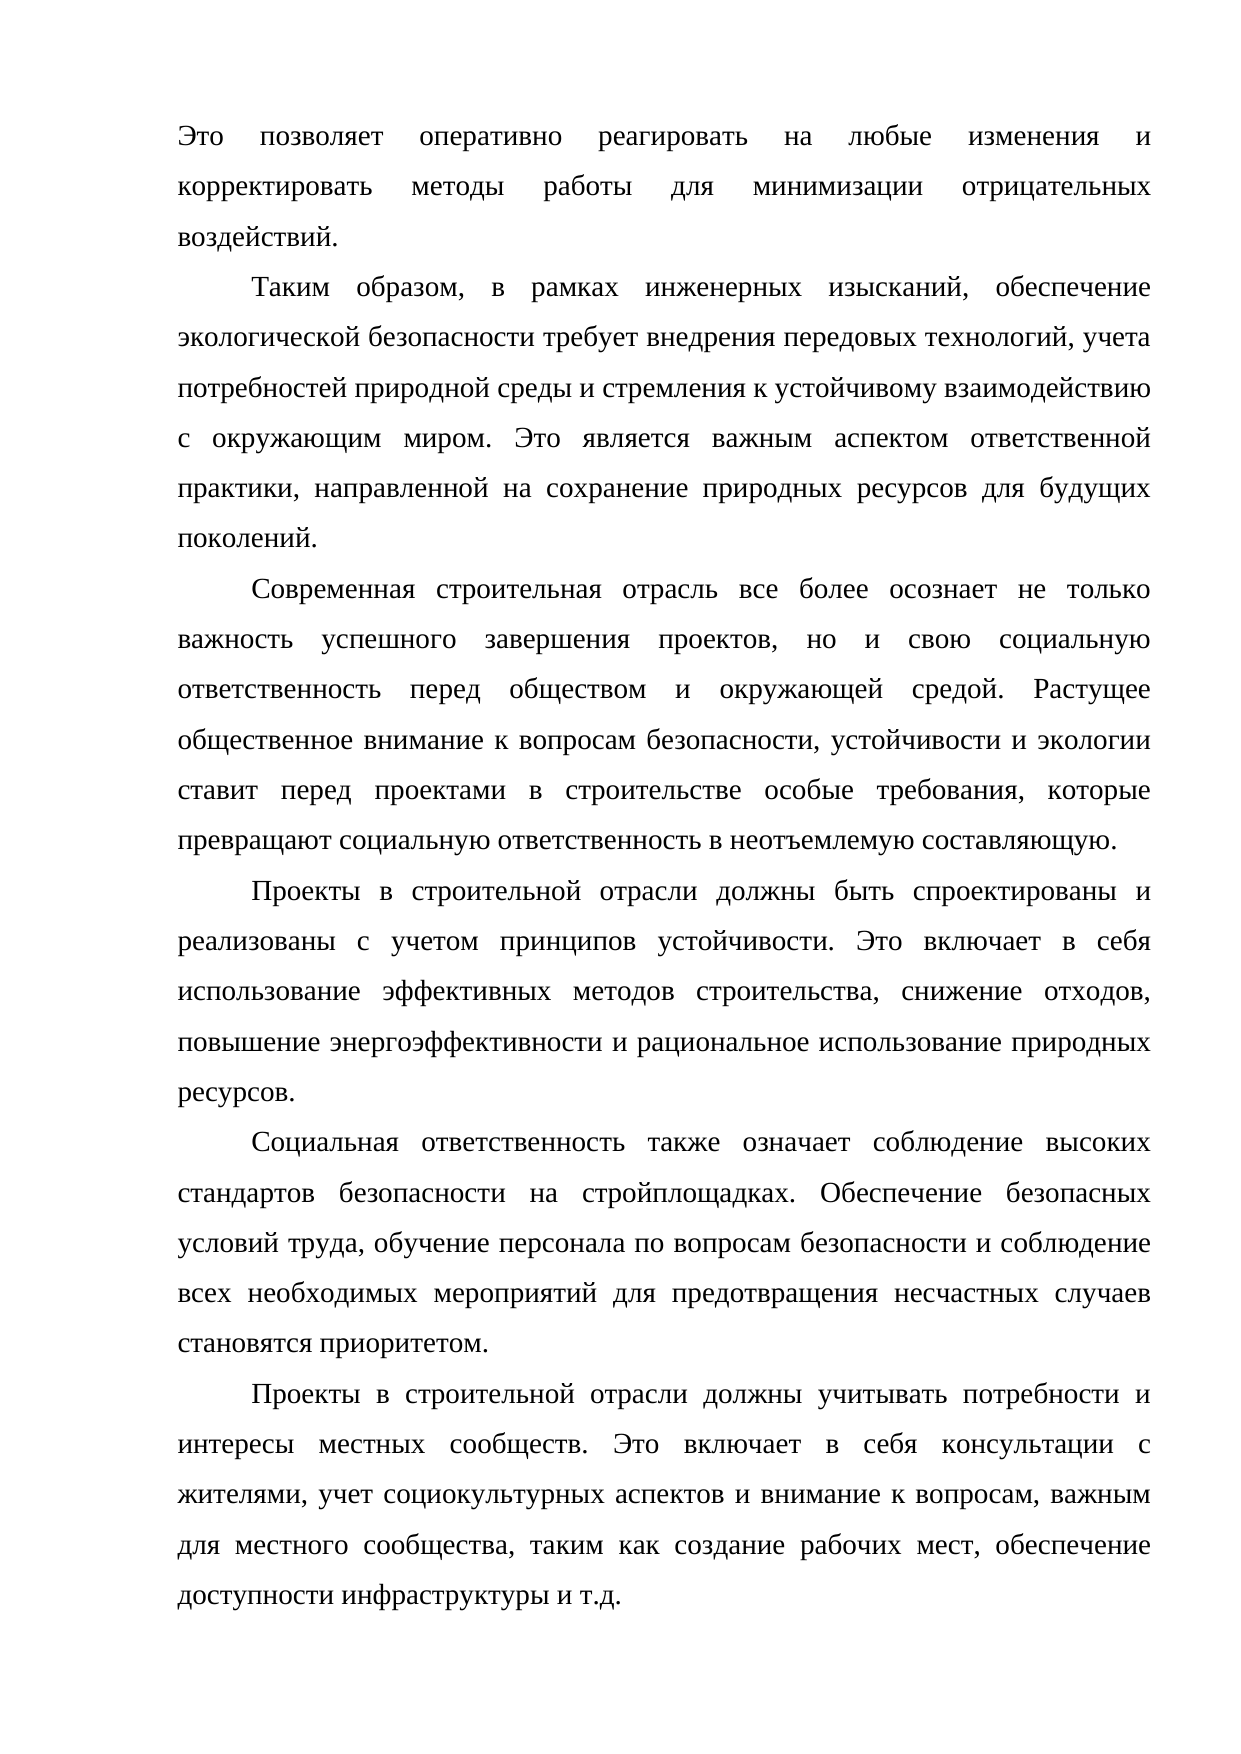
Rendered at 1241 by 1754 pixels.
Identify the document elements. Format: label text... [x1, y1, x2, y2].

text Таким образом, в рамках инженерных изысканий, обеспечение экологической безопасности требует внедрения передовых технологий, учета потребностей природной среды и стремления к устойчивому взаимодействию с окружающим миром. Это является важным аспектом ответственной практики, направленной на сохранение природных ресурсов для будущих поколений. [177, 269, 1152, 554]
text Проекты в строительной отрасли должны быть спроектированы и реализованы с учетом принципов устойчивости. Это включает в себя использование эффективных методов строительства, снижение отходов, повышение энергоэффективности и рациональное использование природных ресурсов. [177, 873, 1152, 1108]
text Современная строительная отрасль все более осознает не только важность успешного завершения проектов, но и свою социальную ответственность перед обществом и окружающей средой. Растущее общественное внимание к вопросам безопасности, устойчивости и экологии ставит перед проектами в строительстве особые требования, которые превращают социальную ответственность в неотъемлемую составляющую. [177, 571, 1152, 856]
text Проекты в строительной отрасли должны учитывать потребности и интересы местных сообществ. Это включает в себя консультации с жителями, учет социокультурных аспектов и внимание к вопросам, важным для местного сообщества, таким как создание рабочих мест, обеспечение доступности инфраструктуры и т.д. [177, 1376, 1152, 1611]
text Социальная ответственность также означает соблюдение высоких стандартов безопасности на стройплощадках. Обеспечение безопасных условий труда, обучение персонала по вопросам безопасности и соблюдение всех необходимых мероприятий для предотвращения несчастных случаев становятся приоритетом. [177, 1124, 1152, 1359]
